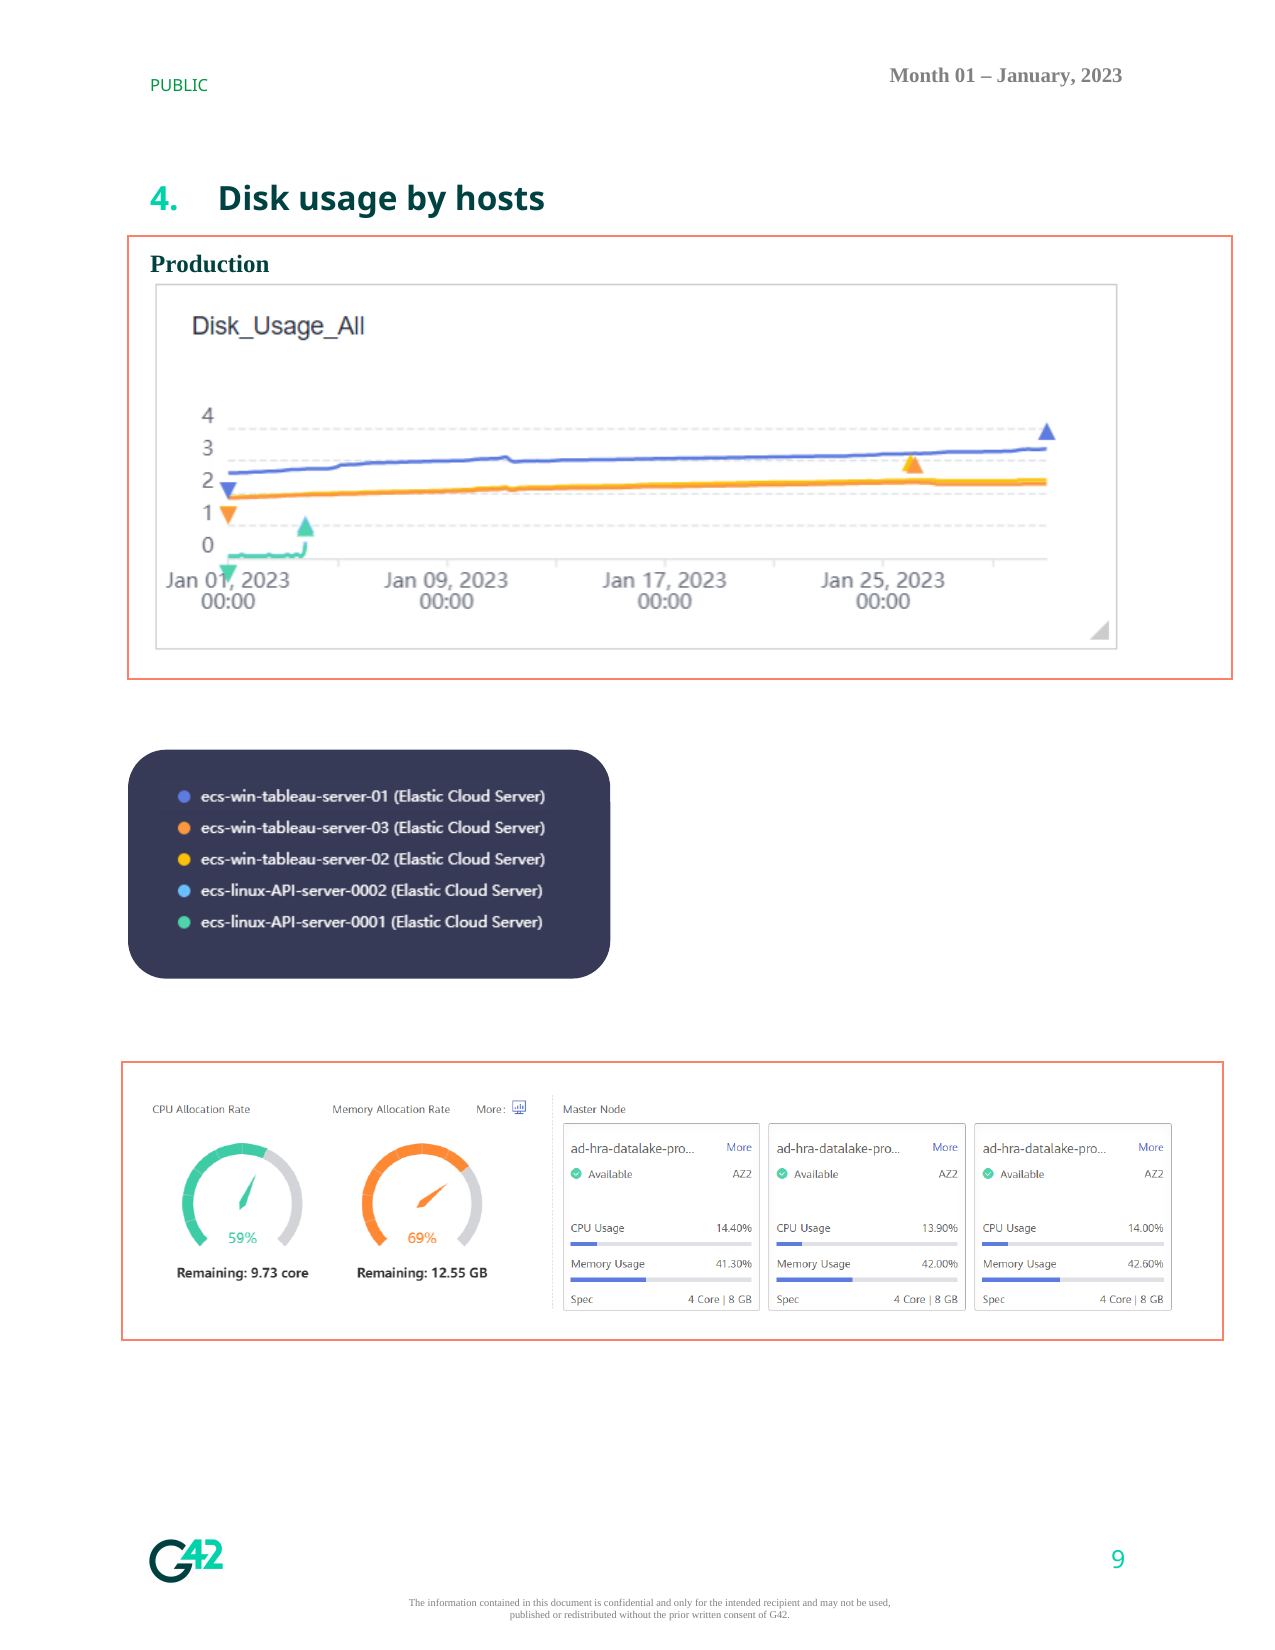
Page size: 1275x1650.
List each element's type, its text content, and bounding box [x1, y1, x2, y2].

picture [150, 277, 1125, 661]
text Production [150, 249, 1125, 277]
picture [147, 1537, 225, 1585]
picture [150, 1093, 1180, 1318]
picture [128, 749, 611, 979]
subtitle Disk usage by hosts [150, 175, 1125, 220]
